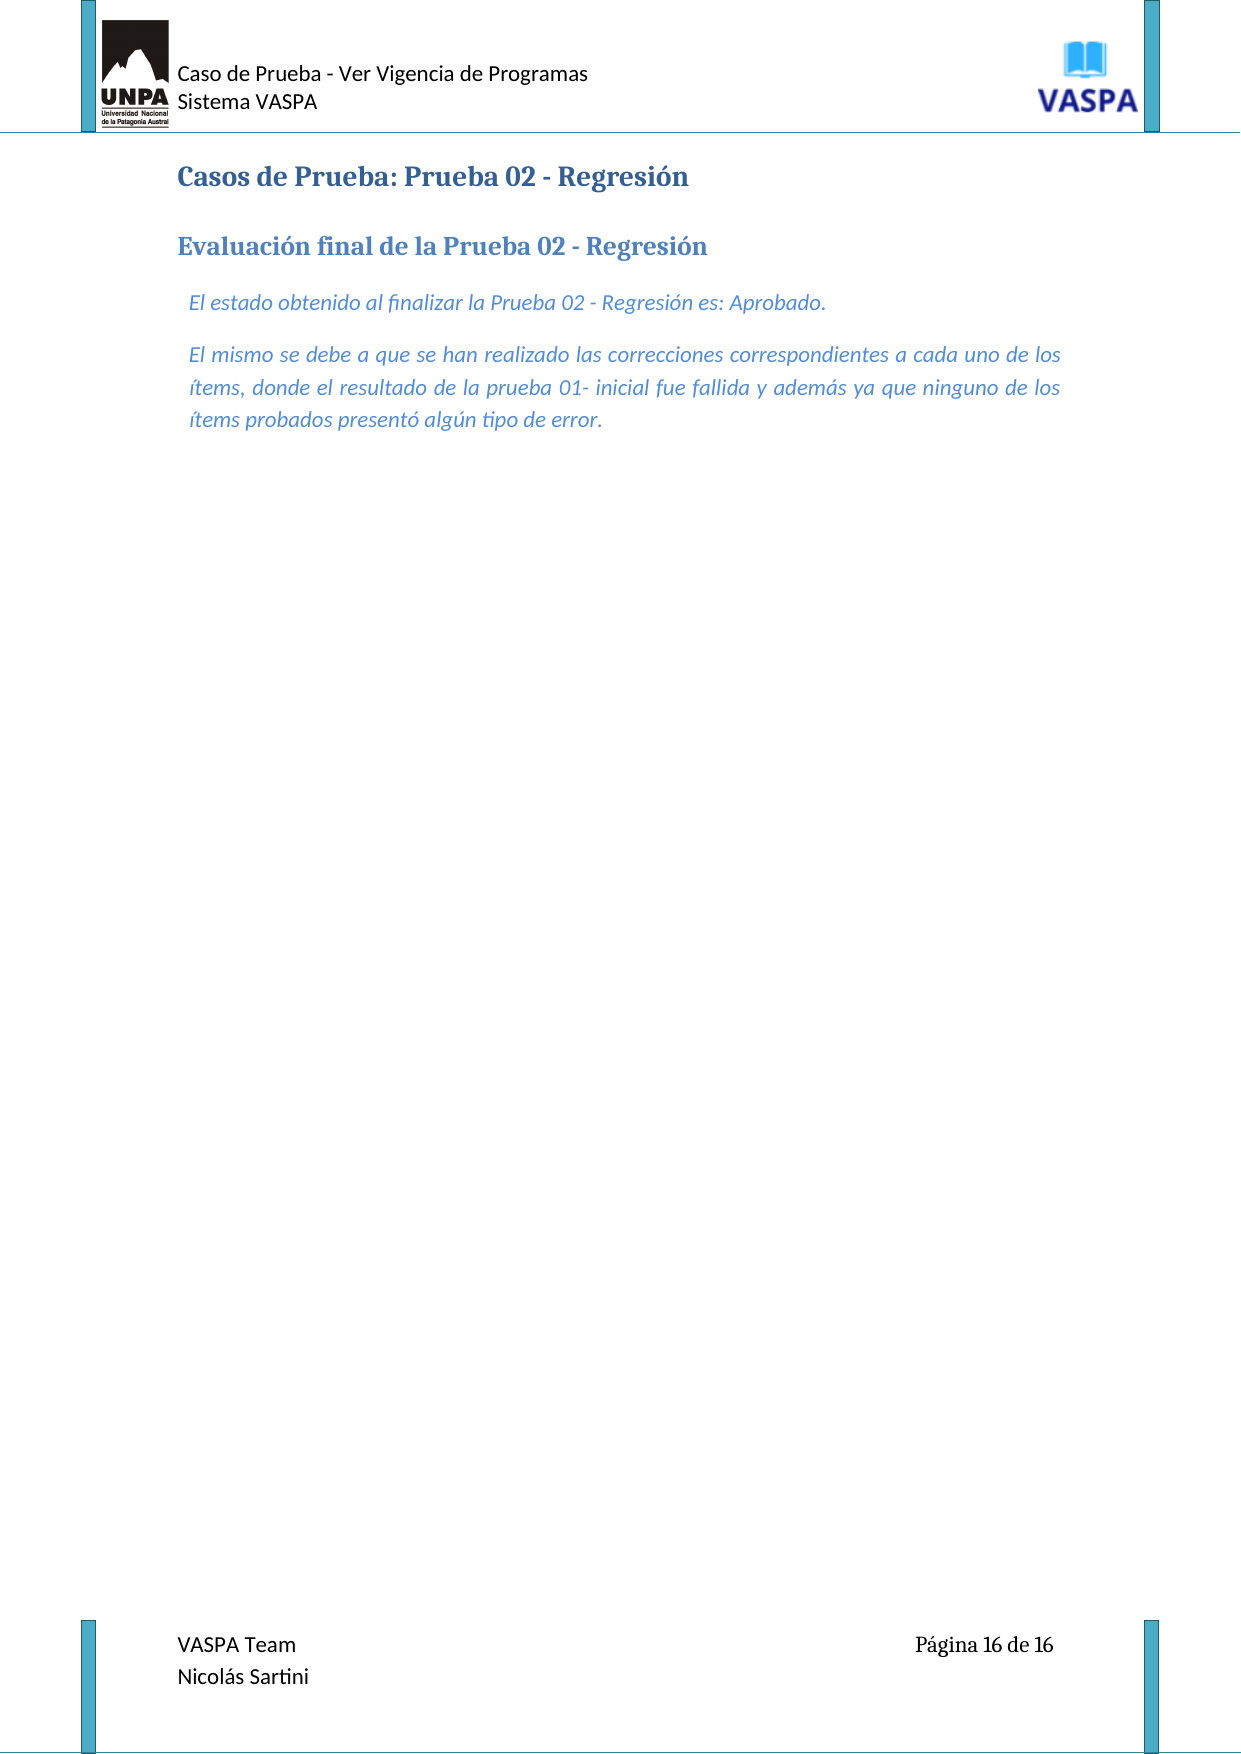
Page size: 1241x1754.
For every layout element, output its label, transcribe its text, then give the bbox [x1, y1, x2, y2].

subtitle Casos de Prueba: Prueba 02 - Regresión [177, 160, 1063, 193]
text El estado obtenido al finalizar la Prueba 02 - Regresión es: Aprobado. [188, 288, 1063, 316]
picture [100, 18, 170, 129]
text Evaluación final de la Prueba 02 - Regresión [177, 231, 1063, 262]
text El mismo se debe a que se han realizado las correcciones correspondientes a cada uno de los ítems, donde el resultado de la prueba 01- inicial fue fallida y además ya que ninguno de los ítems probados presentó algún tipo de error. [188, 341, 1063, 433]
picture [1032, 21, 1143, 132]
